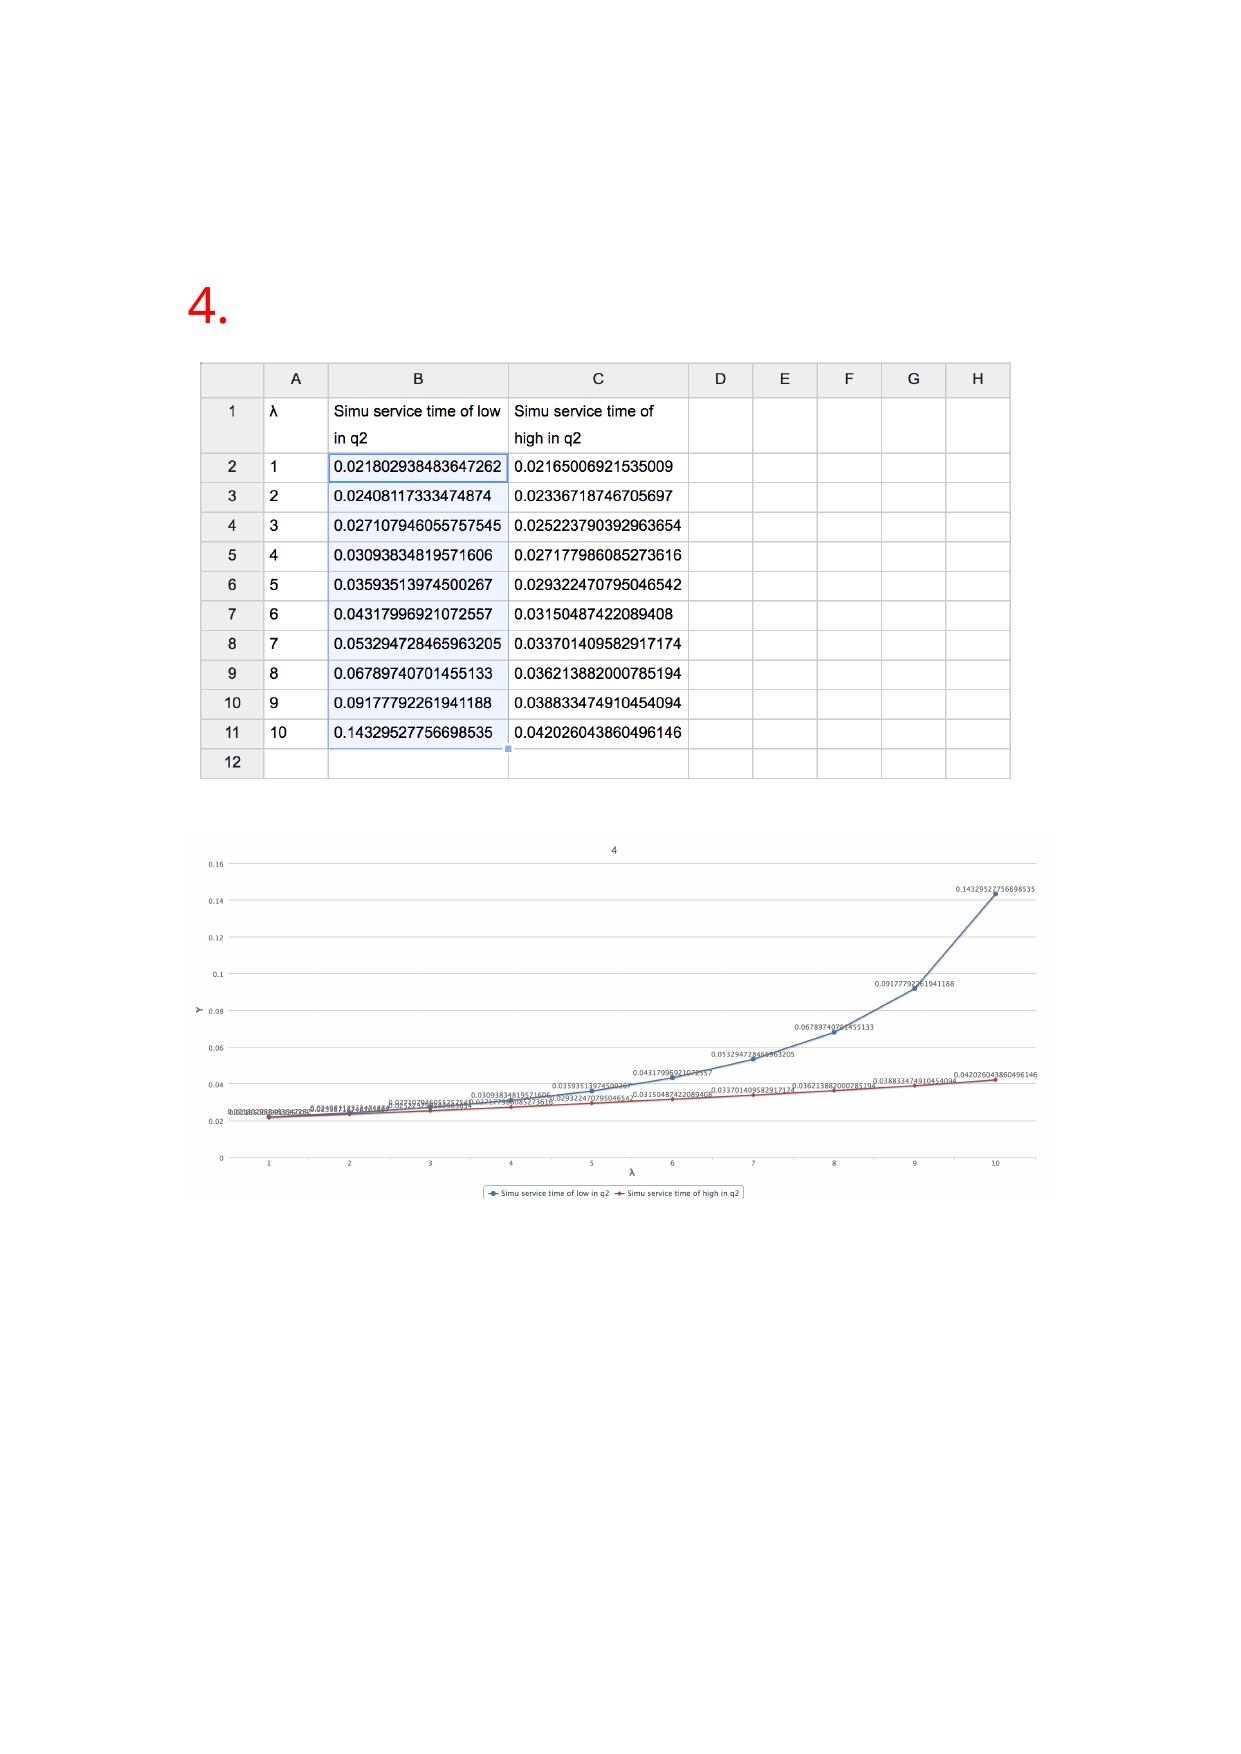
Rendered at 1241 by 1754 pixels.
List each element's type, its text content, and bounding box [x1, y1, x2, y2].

text 4. [187, 260, 1053, 348]
picture [187, 832, 1053, 1199]
picture [187, 348, 1053, 798]
